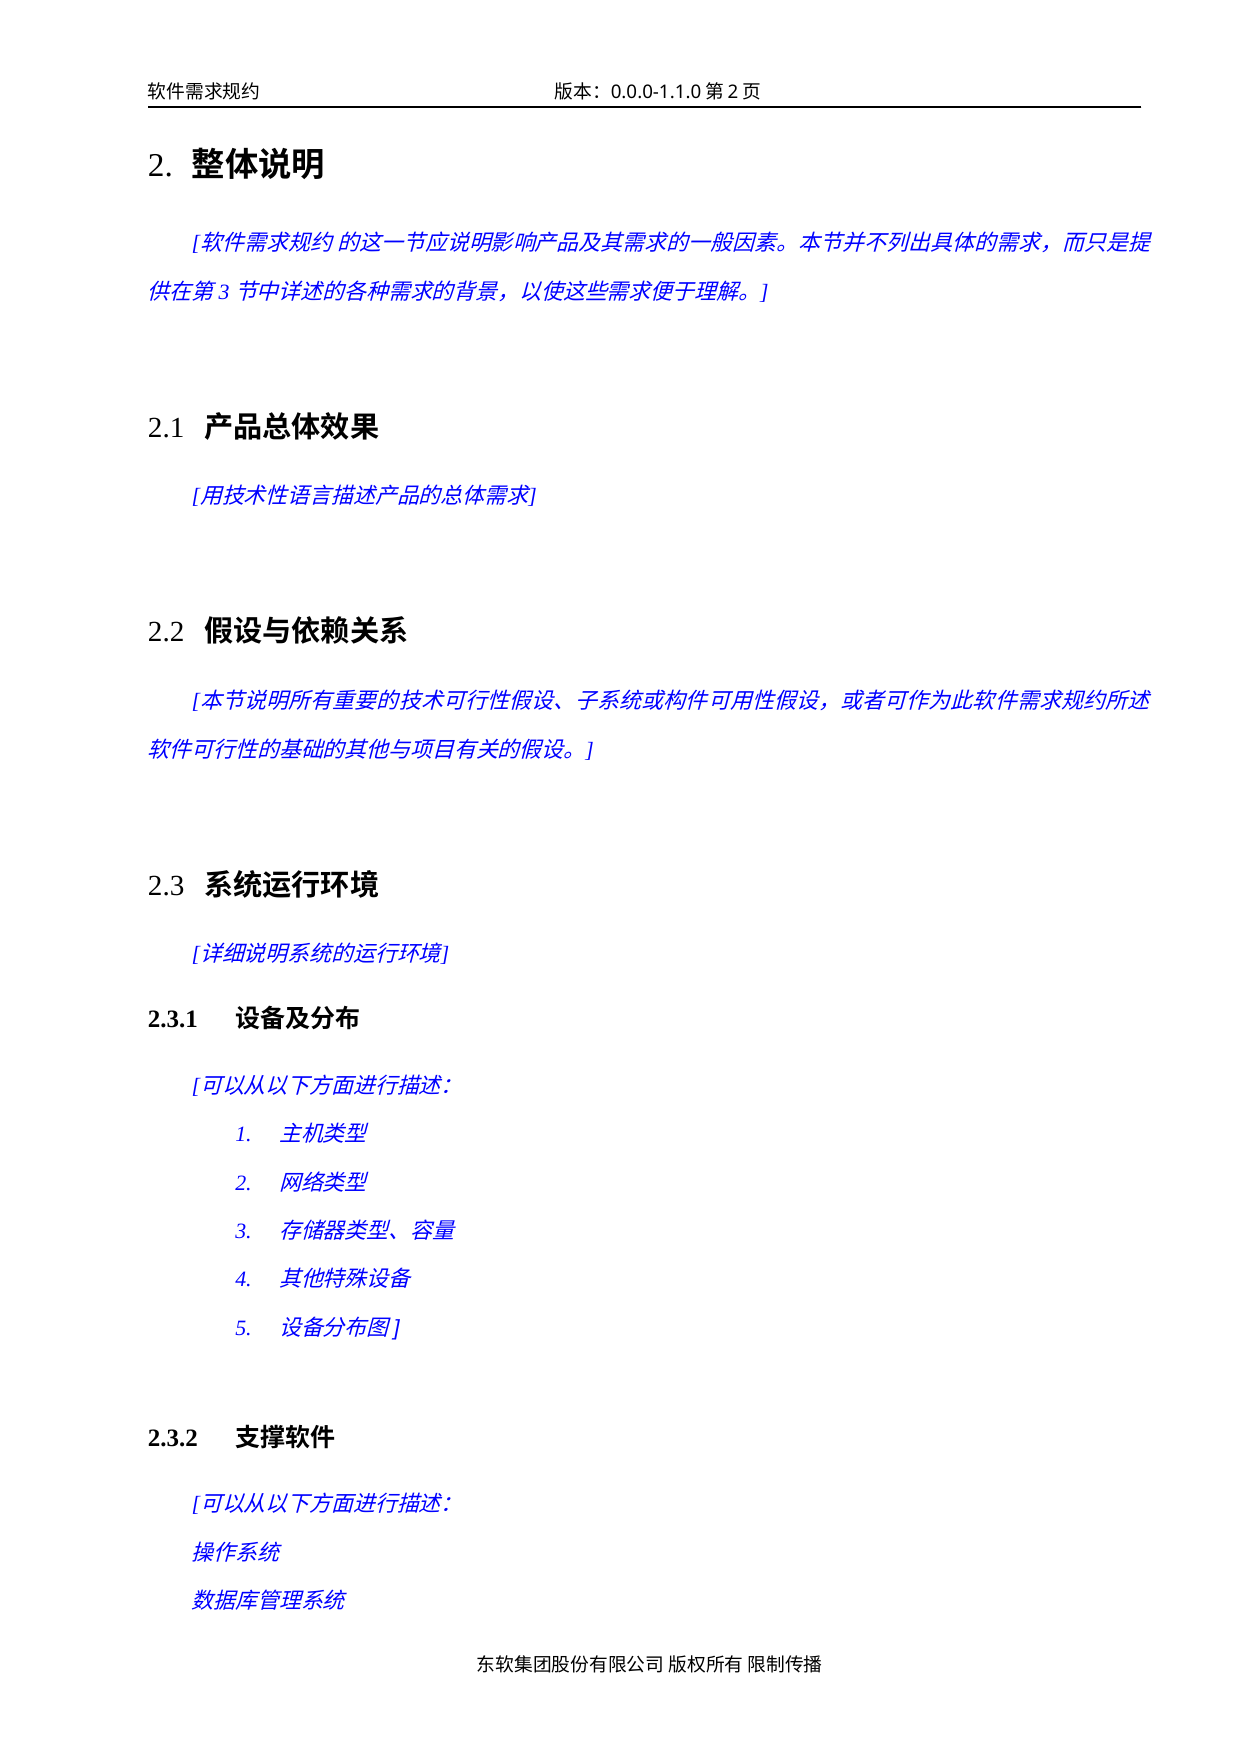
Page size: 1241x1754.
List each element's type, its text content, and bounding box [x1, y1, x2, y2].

text [可以从以下方面进行描述： [148, 1067, 1152, 1100]
list 网络类型 [235, 1164, 1152, 1197]
subtitle 设备及分布 [148, 984, 1152, 1049]
text 操作系统 [148, 1534, 1152, 1567]
subtitle 假设与依赖关系 [148, 597, 1152, 662]
text [本节说明所有重要的技术可行性假设、子系统或构件可用性假设，或者可作为此软件需求规约所述软件可行性的基础的其他与项目有关的假设。] [148, 683, 1152, 764]
list 其他特殊设备 [235, 1261, 1152, 1293]
list 设备分布图 ] [235, 1309, 1152, 1342]
text [软件需求规约 的这一节应说明影响产品及其需求的一般因素。本节并不列出具体的需求，而只是提供在第 3 节中详述的各种需求的背景，以使这些需求便于理解。] [148, 225, 1152, 306]
text [可以从以下方面进行描述： [148, 1486, 1152, 1518]
list 存储器类型、容量 [235, 1212, 1152, 1245]
subtitle 系统运行环境 [148, 850, 1152, 915]
text [用技术性语言描述产品的总体需求] [148, 478, 1152, 511]
subtitle 支撑软件 [148, 1403, 1152, 1468]
subtitle 产品总体效果 [148, 392, 1152, 457]
subtitle 整体说明 [148, 129, 1152, 194]
text 数据库管理系统 [148, 1582, 1152, 1615]
text [详细说明系统的运行环境] [148, 936, 1152, 968]
list 主机类型 [235, 1116, 1152, 1148]
